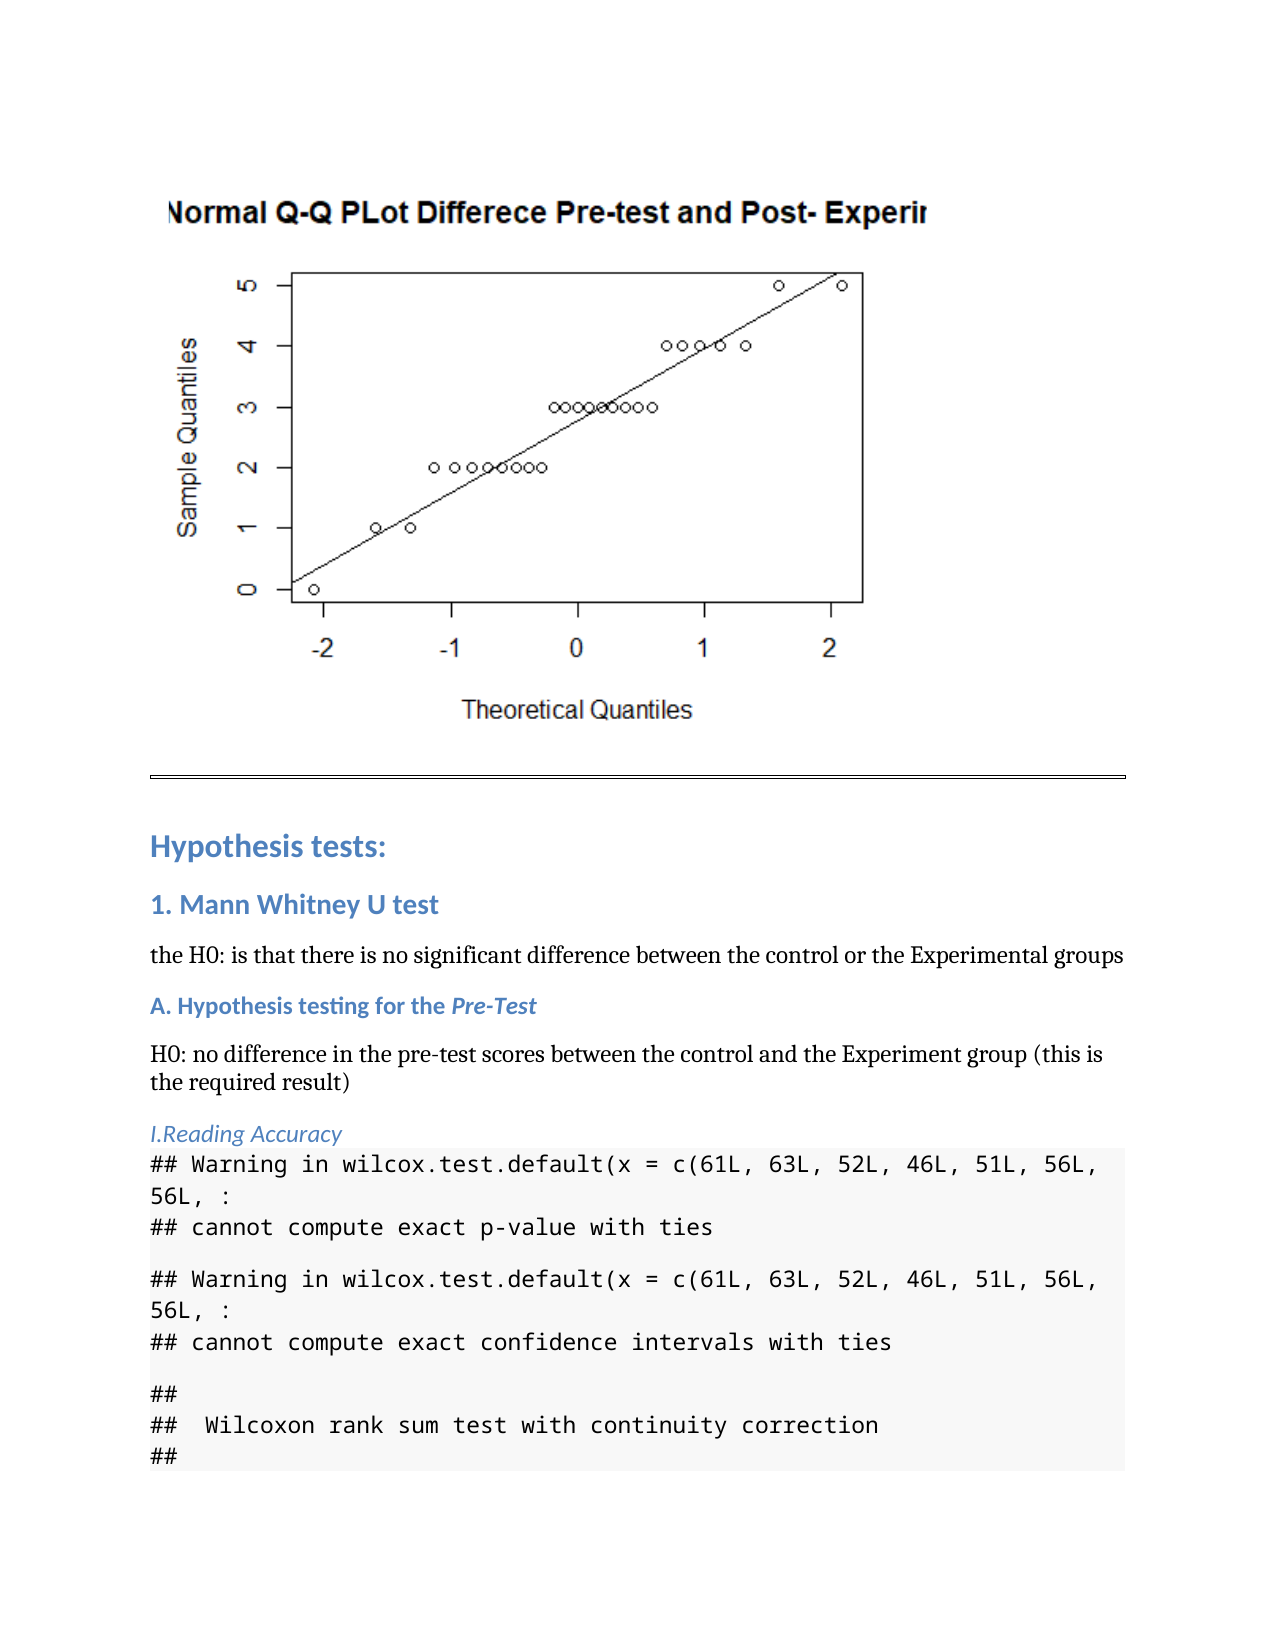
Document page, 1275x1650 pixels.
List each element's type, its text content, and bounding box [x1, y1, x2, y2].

text H0: no difference in the pre-test scores between the control and the Experiment group (this is the required result) [150, 1039, 1125, 1097]
picture [168, 150, 927, 757]
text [150, 1377, 1125, 1471]
subtitle Hypothesis tests: [150, 825, 1125, 865]
subtitle I.Reading Accuracy [150, 1118, 1125, 1148]
text ## Warning in wilcox.test.default(x = c(61L, 63L, 52L, 46L, 51L, 56L, 56L, : ## cannot compute exact p-value with ties [150, 1148, 1125, 1242]
subtitle 1. Mann Whitney U test [150, 886, 1125, 922]
text the H0: is that there is no significant difference between the control or the Experimental groups [150, 941, 1125, 969]
subtitle A. Hypothesis testing for the Pre-Test [150, 990, 1125, 1021]
text ## Warning in wilcox.test.default(x = c(61L, 63L, 52L, 46L, 51L, 56L, 56L, : ## cannot compute exact confidence intervals with ties [150, 1263, 1125, 1357]
